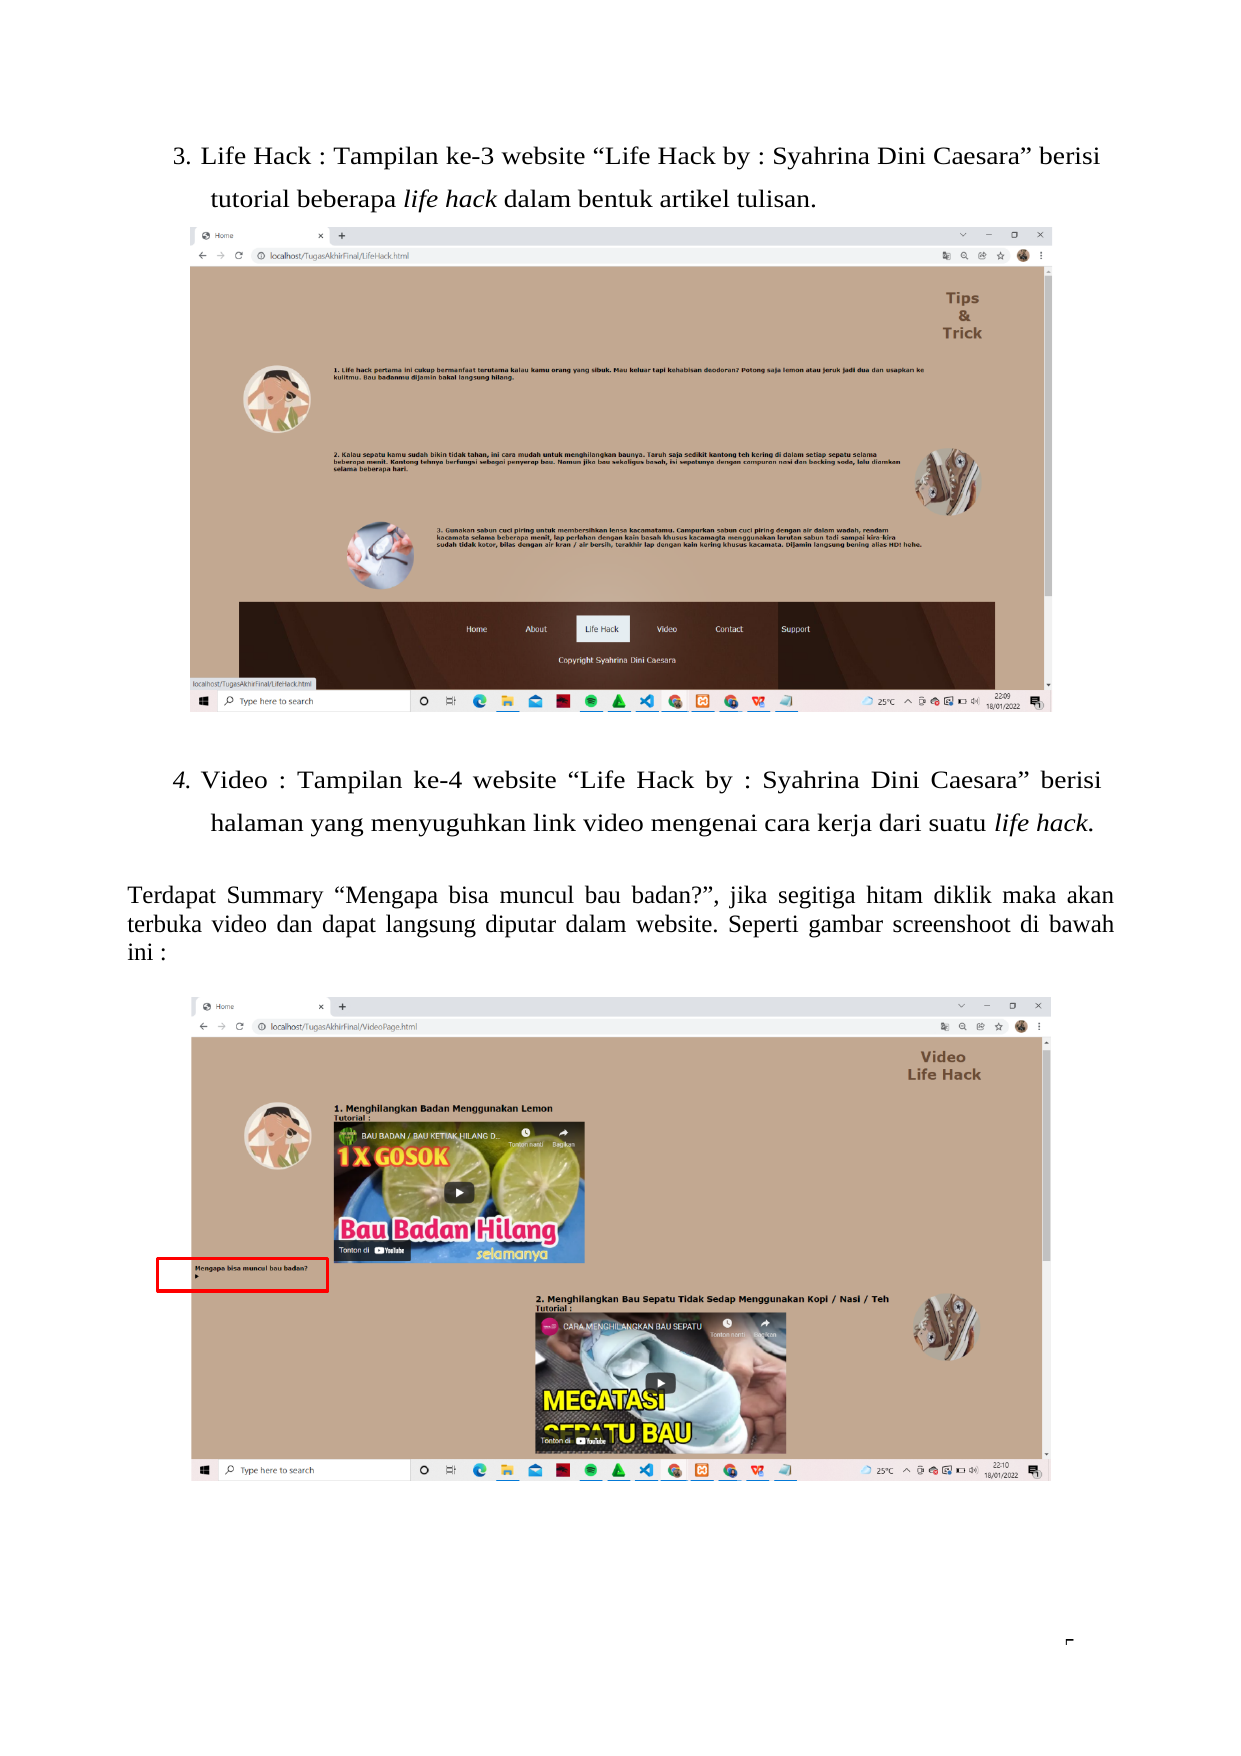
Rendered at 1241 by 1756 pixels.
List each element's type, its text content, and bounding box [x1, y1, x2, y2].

picture [191, 1260, 326, 1289]
text Terdapat Summary “Mengapa bisa muncul bau badan?”, jika segitiga hitam diklik maka akan terbuka video dan dapat langsung diputar dalam website. Seperti gambar screenshoot di bawah ini : [127, 880, 1115, 966]
list Life Hack : Tampilan ke-3 website “Life Hack by : Syahrina Dini Caesara” berisi tutorial beberapa life hack dalam bentuk artikel tulisan. [173, 141, 1103, 213]
picture [190, 227, 1053, 712]
picture [191, 997, 1051, 1481]
list Video : Tampilan ke-4 website “Life Hack by : Syahrina Dini Caesara” berisi halaman yang menyuguhkan link video mengenai cara kerja dari suatu life hack. [173, 765, 1103, 837]
